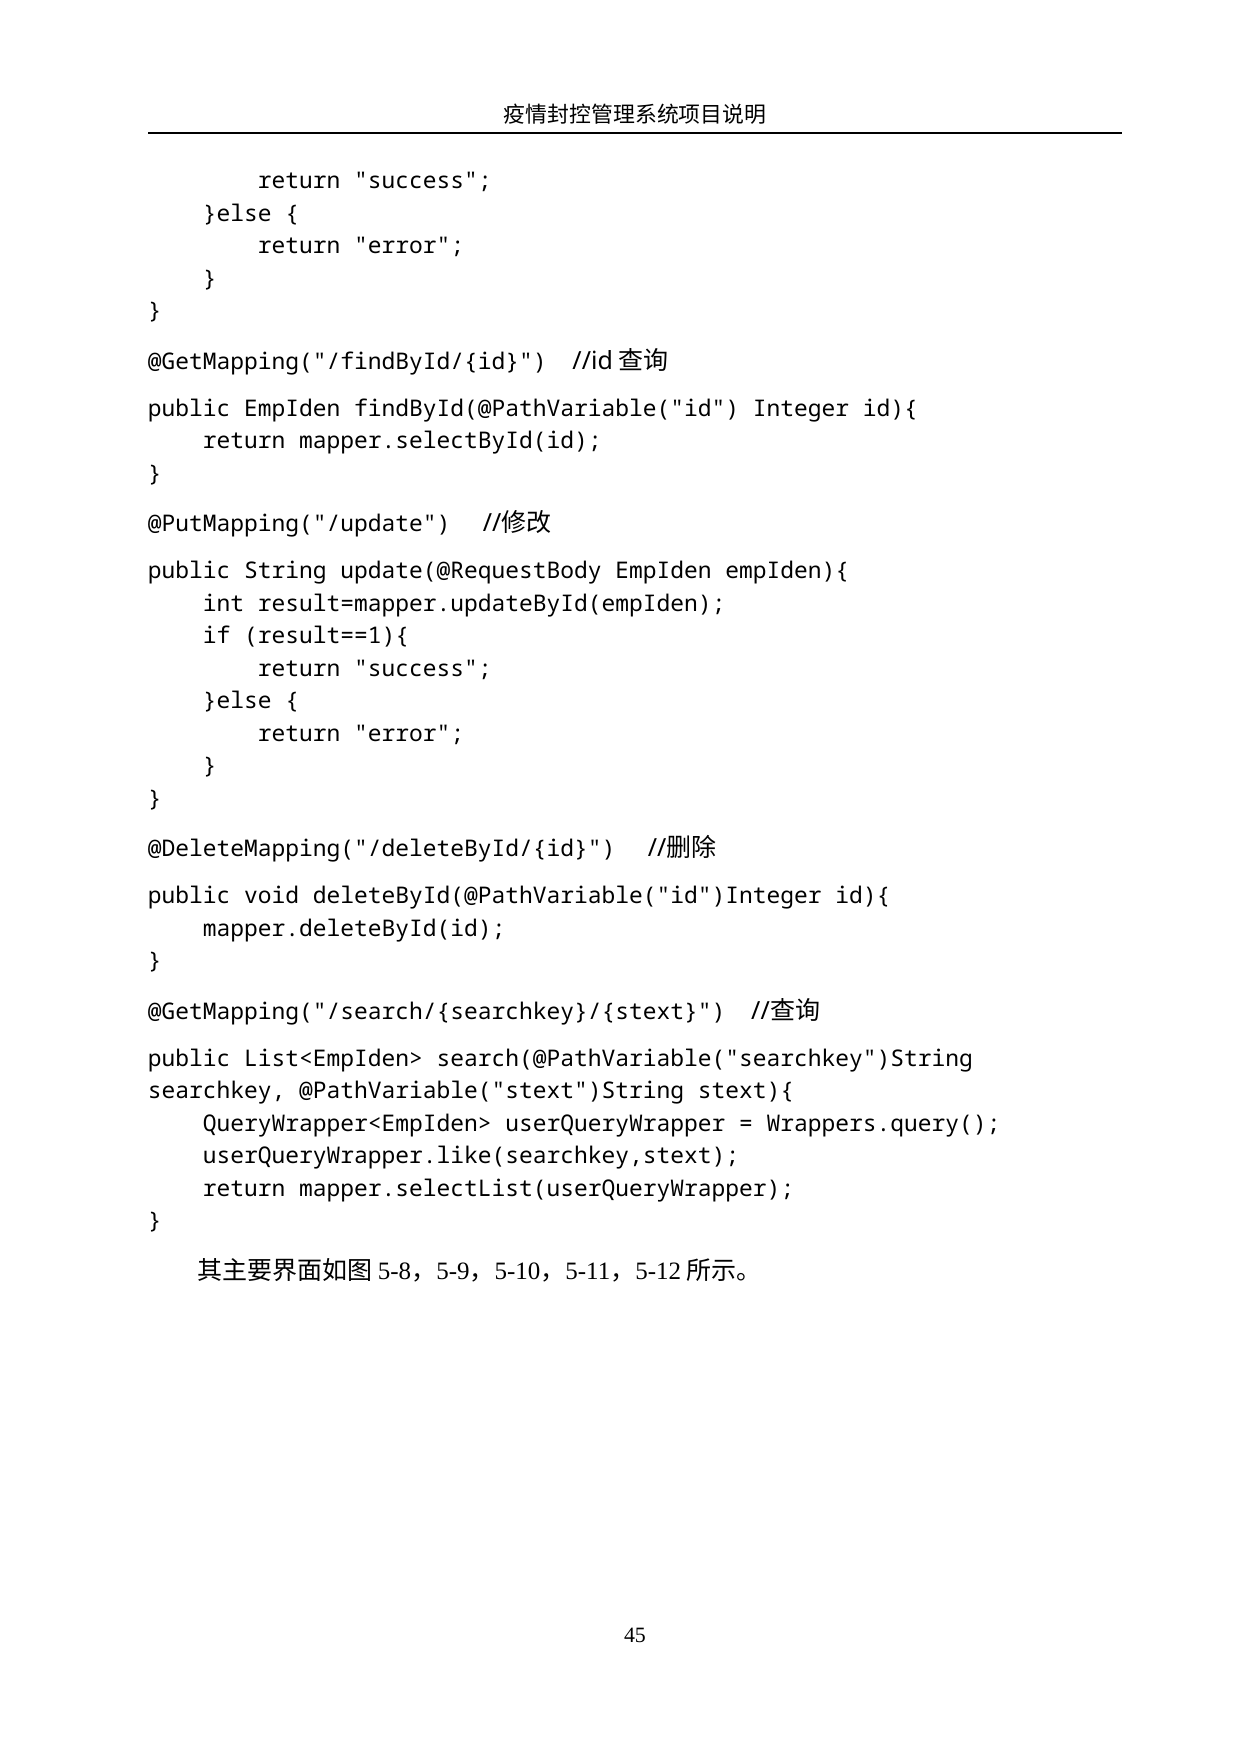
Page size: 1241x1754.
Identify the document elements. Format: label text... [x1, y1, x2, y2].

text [148, 163, 1122, 1236]
text 其主要界面如图5-8，5-9，5-10，5-11，5-12所示。 [148, 1236, 1122, 1301]
